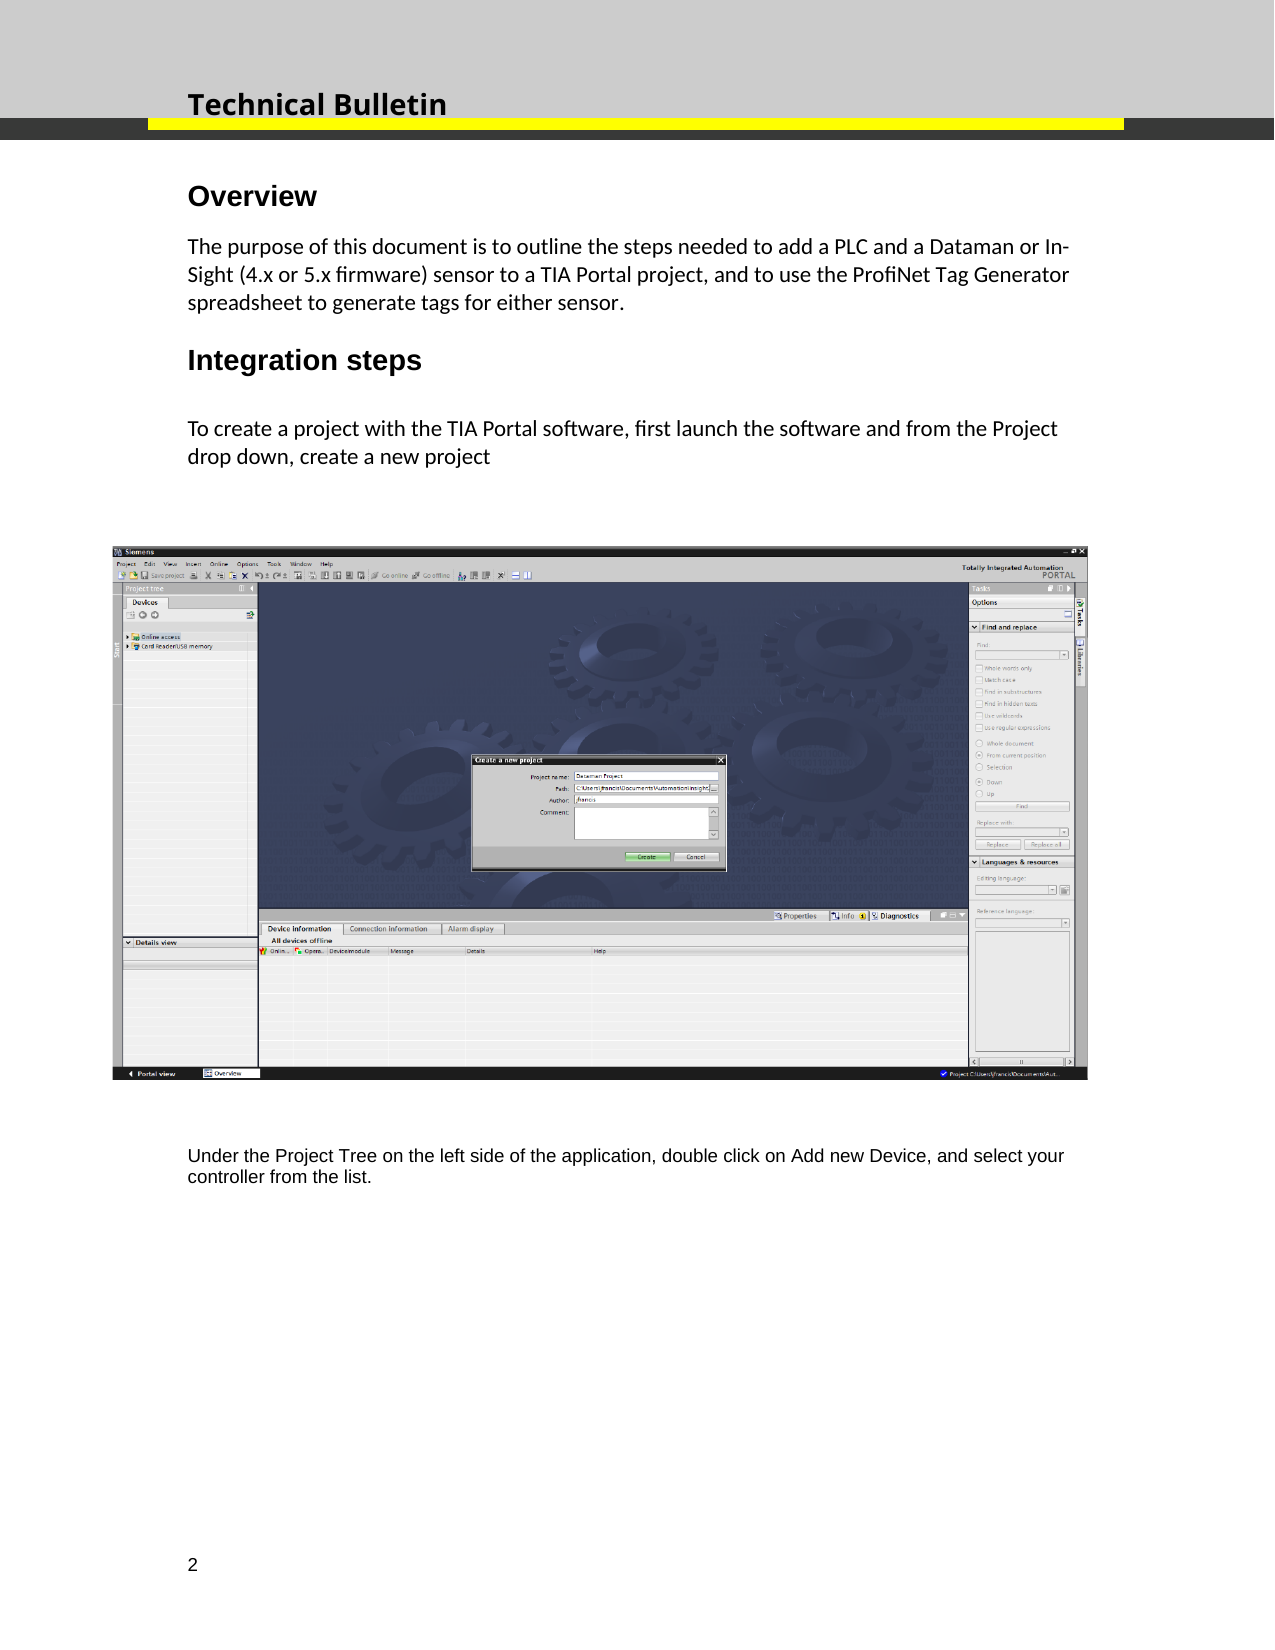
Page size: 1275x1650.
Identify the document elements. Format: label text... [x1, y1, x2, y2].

subtitle Overview [187, 179, 1087, 213]
list Under the Project Tree on the left side of the application, double click on Add new Device, and select your controller from the list. [187, 1144, 1087, 1187]
picture [112, 546, 1088, 1080]
text The purpose of this document is to outline the steps needed to add a PLC and a Dataman or In-Sight (4.x or 5.x firmware) sensor to a TIA Portal project, and to use the ProfiNet Tag Generator spreadsheet to generate tags for either sensor. [187, 232, 1087, 317]
text Integration steps [187, 343, 1087, 376]
subtitle To create a project with the TIA Portal software, first launch the software and from the Project drop down, create a new project [187, 414, 1087, 470]
